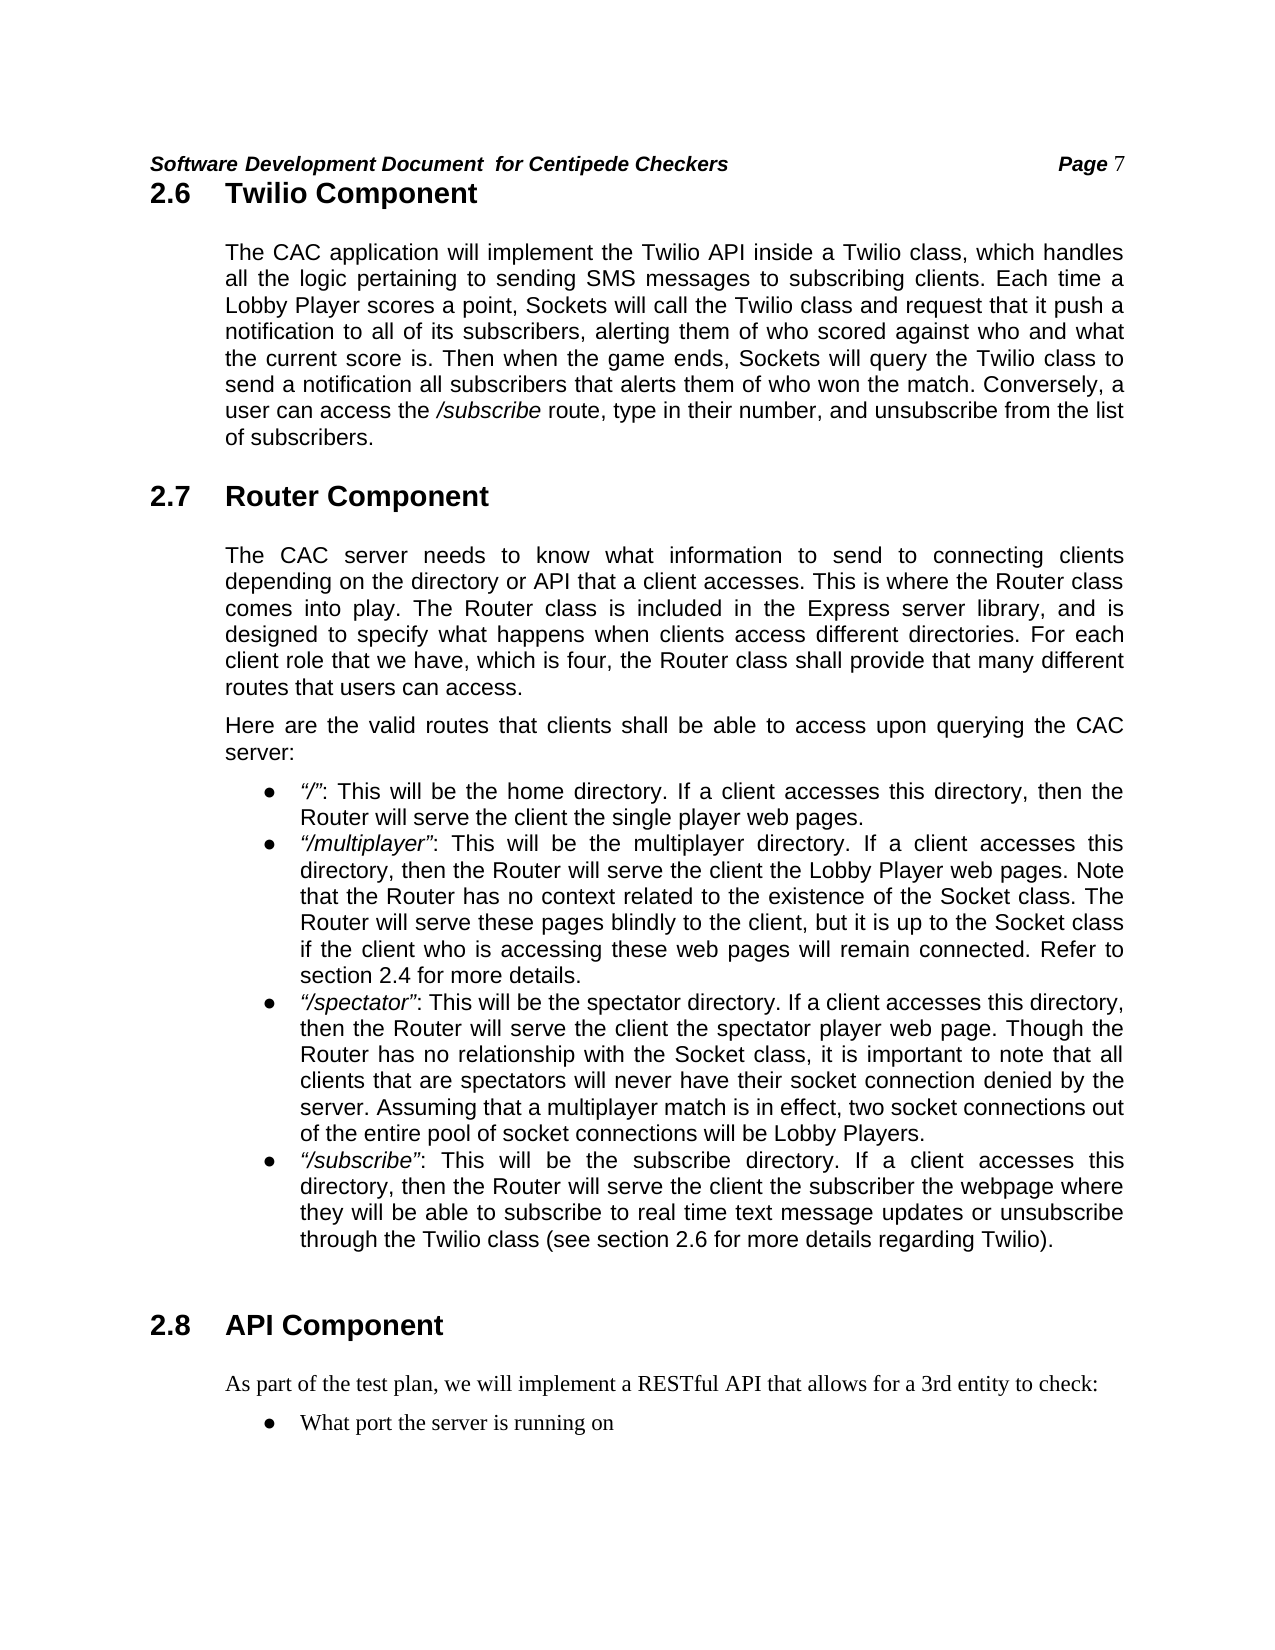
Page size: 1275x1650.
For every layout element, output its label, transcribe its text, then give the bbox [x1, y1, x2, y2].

list What port the server is running on [262, 1409, 1125, 1435]
text The CAC application will implement the Twilio API inside a Twilio class, which handles all the logic pertaining to sending SMS messages to subscribing clients. Each time a Lobby Player scores a point, Sockets will call the Twilio class and request that it push a notification to all of its subscribers, alerting them of who scored against who and what the current score is. Then when the game ends, Sockets will query the Twilio class to send a notification all subscribers that alerts them of who won the match. Conversely, a user can access the /subscribe route, type in their number, and unsubscribe from the list of subscribers. [225, 239, 1125, 450]
text As part of the test plan, we will implement a RESTful API that allows for a 3rd entity to check: [150, 1370, 1125, 1397]
text The CAC server needs to know what information to send to connecting clients depending on the directory or API that a client accesses. This is where the Router class comes into play. The Router class is included in the Express server library, and is designed to specify what happens when clients access different directories. For each client role that we have, which is four, the Router class shall provide that many different routes that users can access. [225, 542, 1125, 700]
list “/”: This will be the home directory. If a client accesses this directory, then the Router will serve the client the single player web pages. [262, 778, 1125, 830]
list “/subscribe”: This will be the subscribe directory. If a client accesses this directory, then the Router will serve the client the subscriber the webpage where they will be able to subscribe to real time text message updates or unsubscribe through the Twilio class (see section 2.6 for more details regarding Twilio). [262, 1147, 1125, 1252]
list “/multiplayer”: This will be the multiplayer directory. If a client accesses this directory, then the Router will serve the client the Lobby Player web pages. Note that the Router has no context related to the existence of the Socket class. The Router will serve these pages blindly to the client, but it is up to the Socket class if the client who is accessing these web pages will remain connected. Refer to section 2.4 for more details. [262, 830, 1125, 988]
subtitle Twilio Component [150, 176, 1125, 210]
subtitle API Component [150, 1307, 1125, 1341]
text Here are the valid routes that clients shall be able to access upon querying the CAC server: [225, 712, 1125, 765]
list “/spectator”: This will be the spectator directory. If a client accesses this directory, then the Router will serve the client the spectator player web page. Though the Router has no relationship with the Socket class, it is important to note that all clients that are spectators will never have their socket connection denied by the server. Assuming that a multiplayer match is in effect, two socket connections out of the entire pool of socket connections will be Lobby Players. [262, 988, 1125, 1147]
subtitle Router Component [150, 479, 1125, 513]
